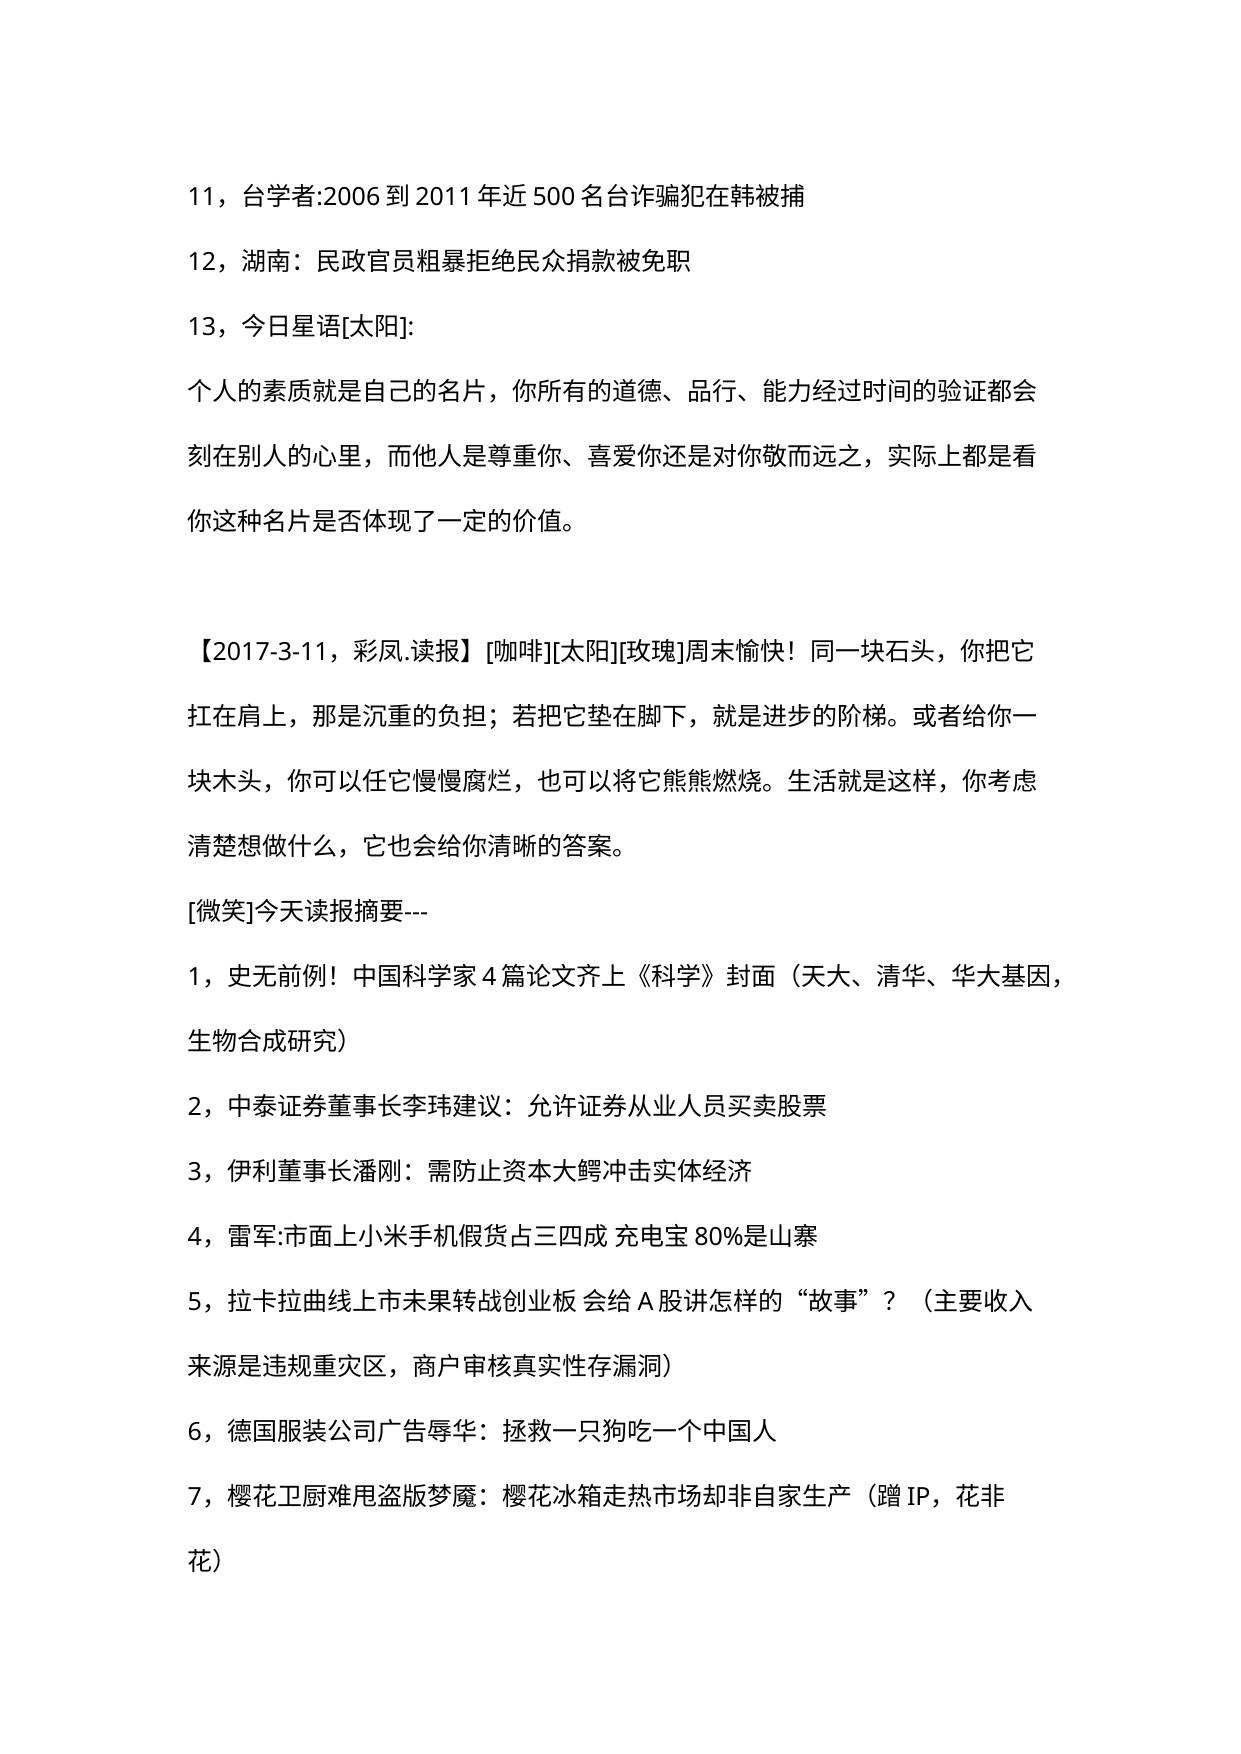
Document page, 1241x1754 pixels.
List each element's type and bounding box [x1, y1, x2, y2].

text [187, 162, 1053, 552]
text [187, 617, 1053, 1592]
